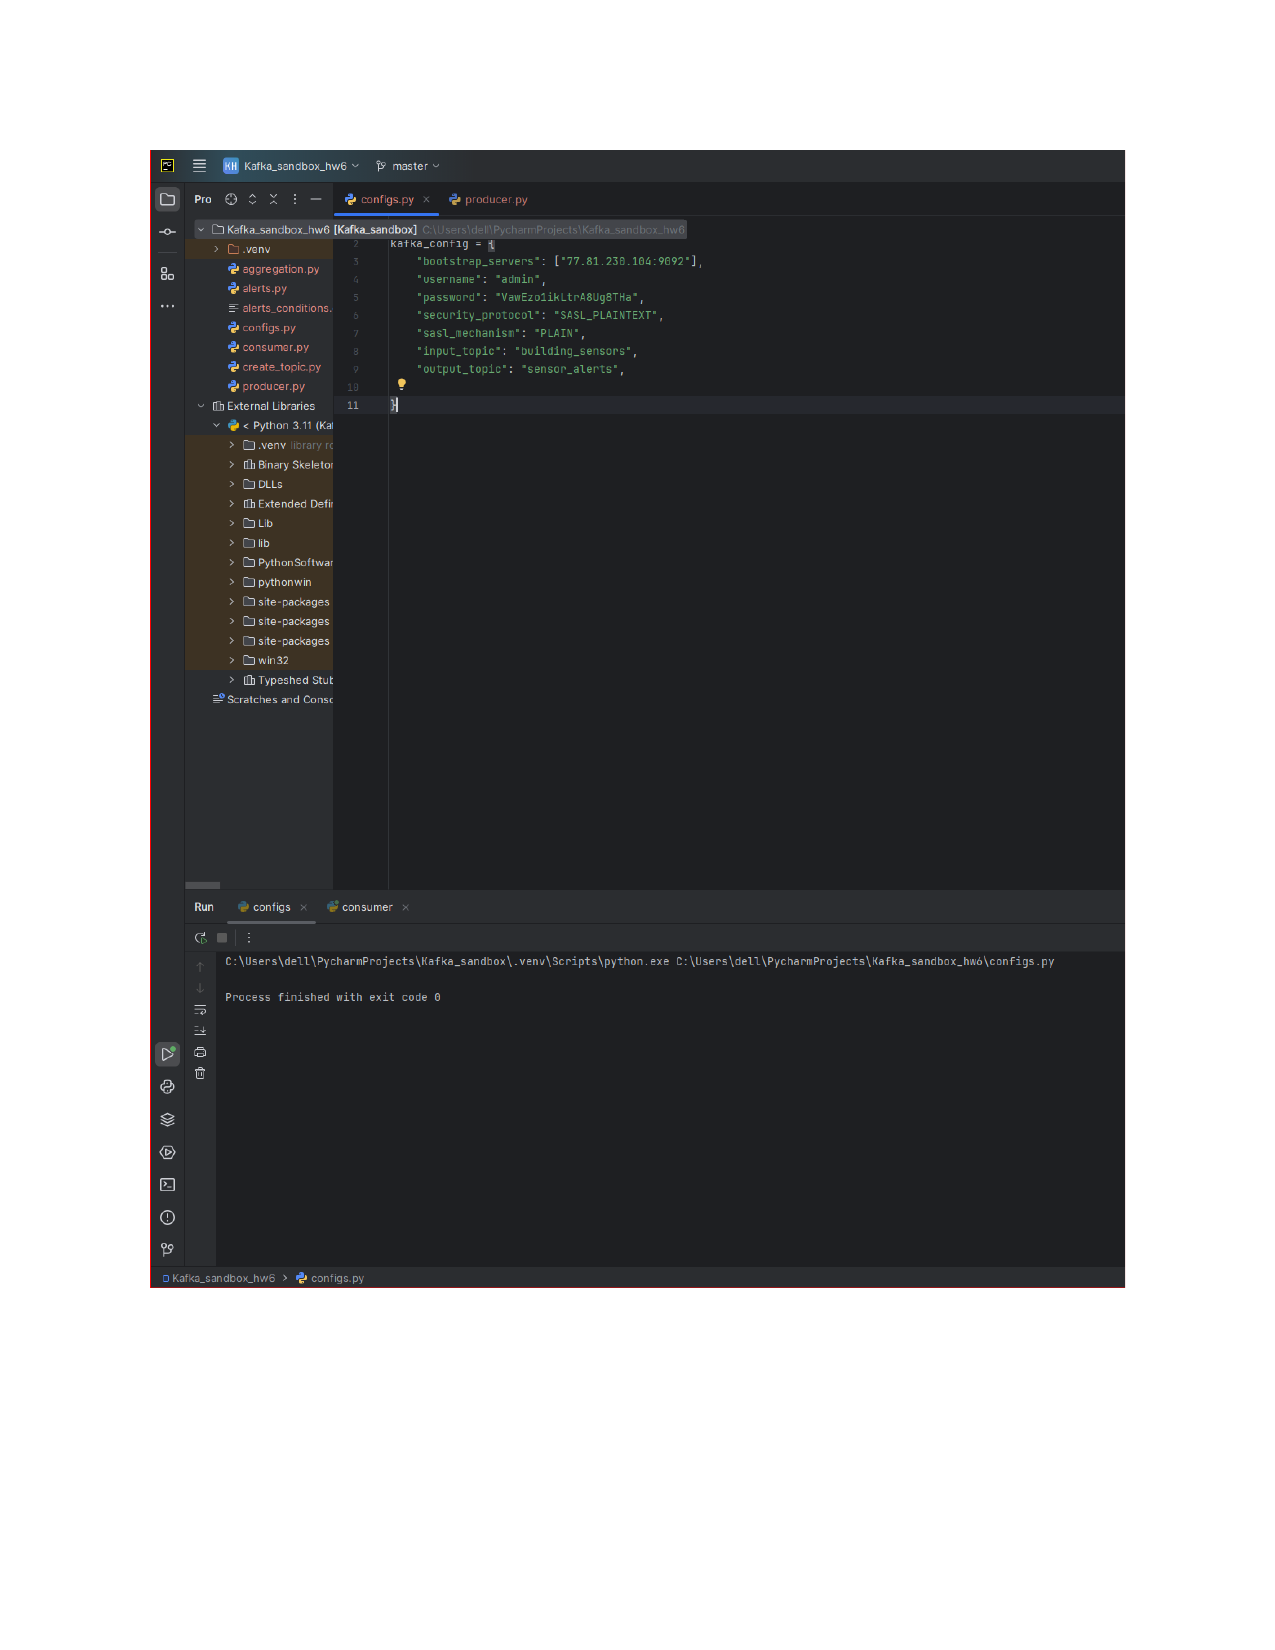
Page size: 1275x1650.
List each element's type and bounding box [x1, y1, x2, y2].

picture [150, 150, 1125, 1288]
